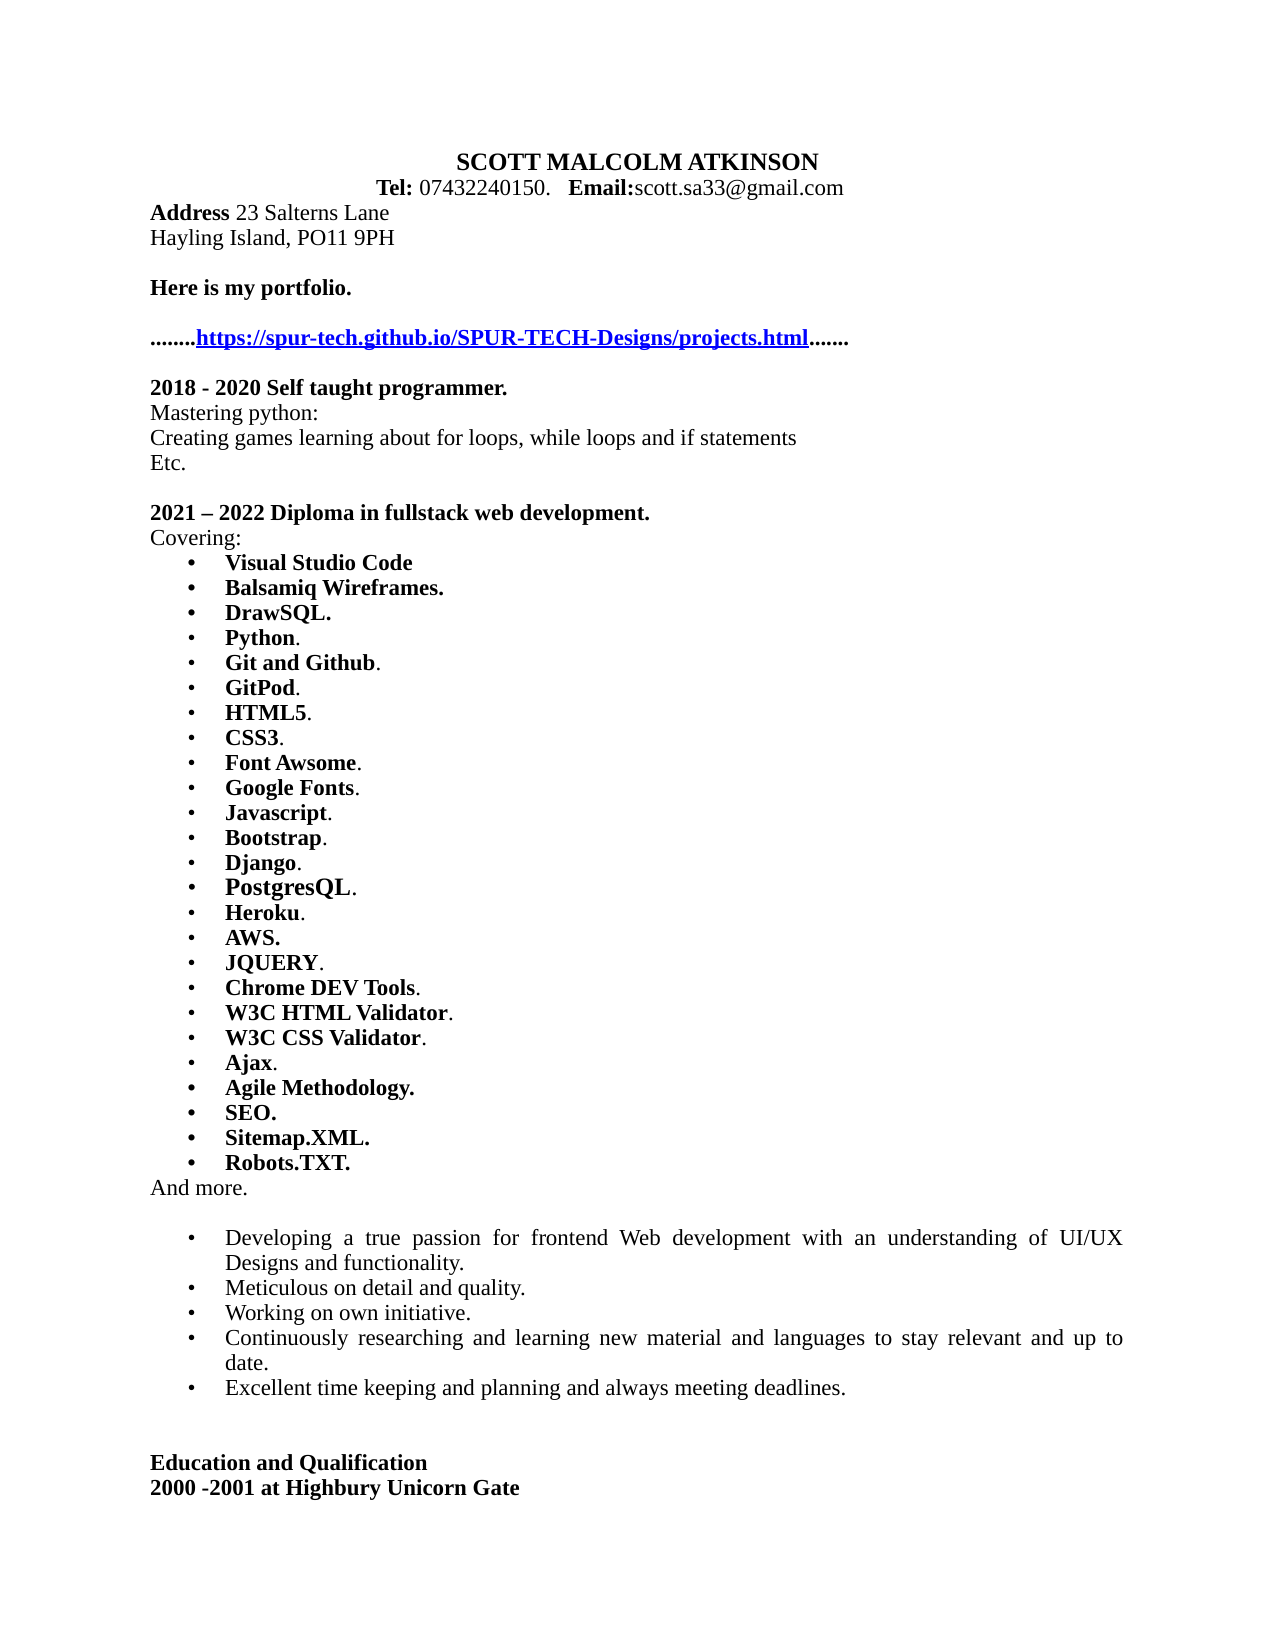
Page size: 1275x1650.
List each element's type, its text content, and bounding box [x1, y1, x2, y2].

list W3C HTML Validator. [187, 1000, 1125, 1025]
text Address 23 Salterns Lane [150, 200, 1125, 225]
text Mastering python: [150, 400, 1125, 425]
list Chrome DEV Tools. [187, 975, 1125, 1000]
text 2000 -2001 at Highbury Unicorn Gate [150, 1475, 1125, 1500]
list CSS3. [187, 725, 1125, 750]
list Balsamiq Wireframes. [187, 575, 1125, 600]
list Google Fonts. [187, 775, 1125, 800]
list Bootstrap. [187, 825, 1125, 850]
list Meticulous on detail and quality. [187, 1275, 1125, 1300]
text SCOTT MALCOLM ATKINSON [150, 150, 1125, 175]
text Tel: 07432240150. Email:scott.sa33@gmail.com [150, 175, 1125, 200]
list JQUERY. [187, 950, 1125, 975]
list Continuously researching and learning new material and languages to stay relevant and up to date. [187, 1325, 1125, 1375]
list Visual Studio Code [187, 550, 1125, 575]
list Robots.TXT. [187, 1150, 1125, 1175]
list Heroku. [187, 900, 1125, 925]
text And more. [150, 1175, 1125, 1200]
list DrawSQL. [187, 600, 1125, 625]
text ........https://spur-tech.github.io/SPUR-TECH-Designs/projects.html....... [150, 325, 1125, 350]
list AWS. [187, 925, 1125, 950]
list Javascript. [187, 800, 1125, 825]
list Git and Github. [187, 650, 1125, 675]
text Hayling Island, PO11 9PH [150, 225, 1125, 250]
text Etc. [150, 450, 1125, 475]
list Working on own initiative. [187, 1300, 1125, 1325]
text Creating games learning about for loops, while loops and if statements [150, 425, 1125, 450]
list GitPod. [187, 675, 1125, 700]
list Ajax. [187, 1050, 1125, 1075]
list Developing a true passion for frontend Web development with an understanding of UI/UX Designs and functionality. [187, 1225, 1125, 1275]
list PostgresQL. [187, 875, 1125, 900]
list Agile Methodology. [187, 1075, 1125, 1100]
list Font Awsome. [187, 750, 1125, 775]
list Python. [187, 625, 1125, 650]
list Sitemap.XML. [187, 1125, 1125, 1150]
text 2018 - 2020 Self taught programmer. [150, 375, 1125, 400]
text Education and Qualification [150, 1450, 1125, 1475]
text Here is my portfolio. [150, 275, 1125, 300]
list Excellent time keeping and planning and always meeting deadlines. [187, 1375, 1125, 1400]
text 2021 – 2022 Diploma in fullstack web development. [150, 500, 1125, 525]
list Django. [187, 850, 1125, 875]
list W3C CSS Validator. [187, 1025, 1125, 1050]
list SEO. [187, 1100, 1125, 1125]
list HTML5. [187, 700, 1125, 725]
text Covering: [150, 525, 1125, 550]
